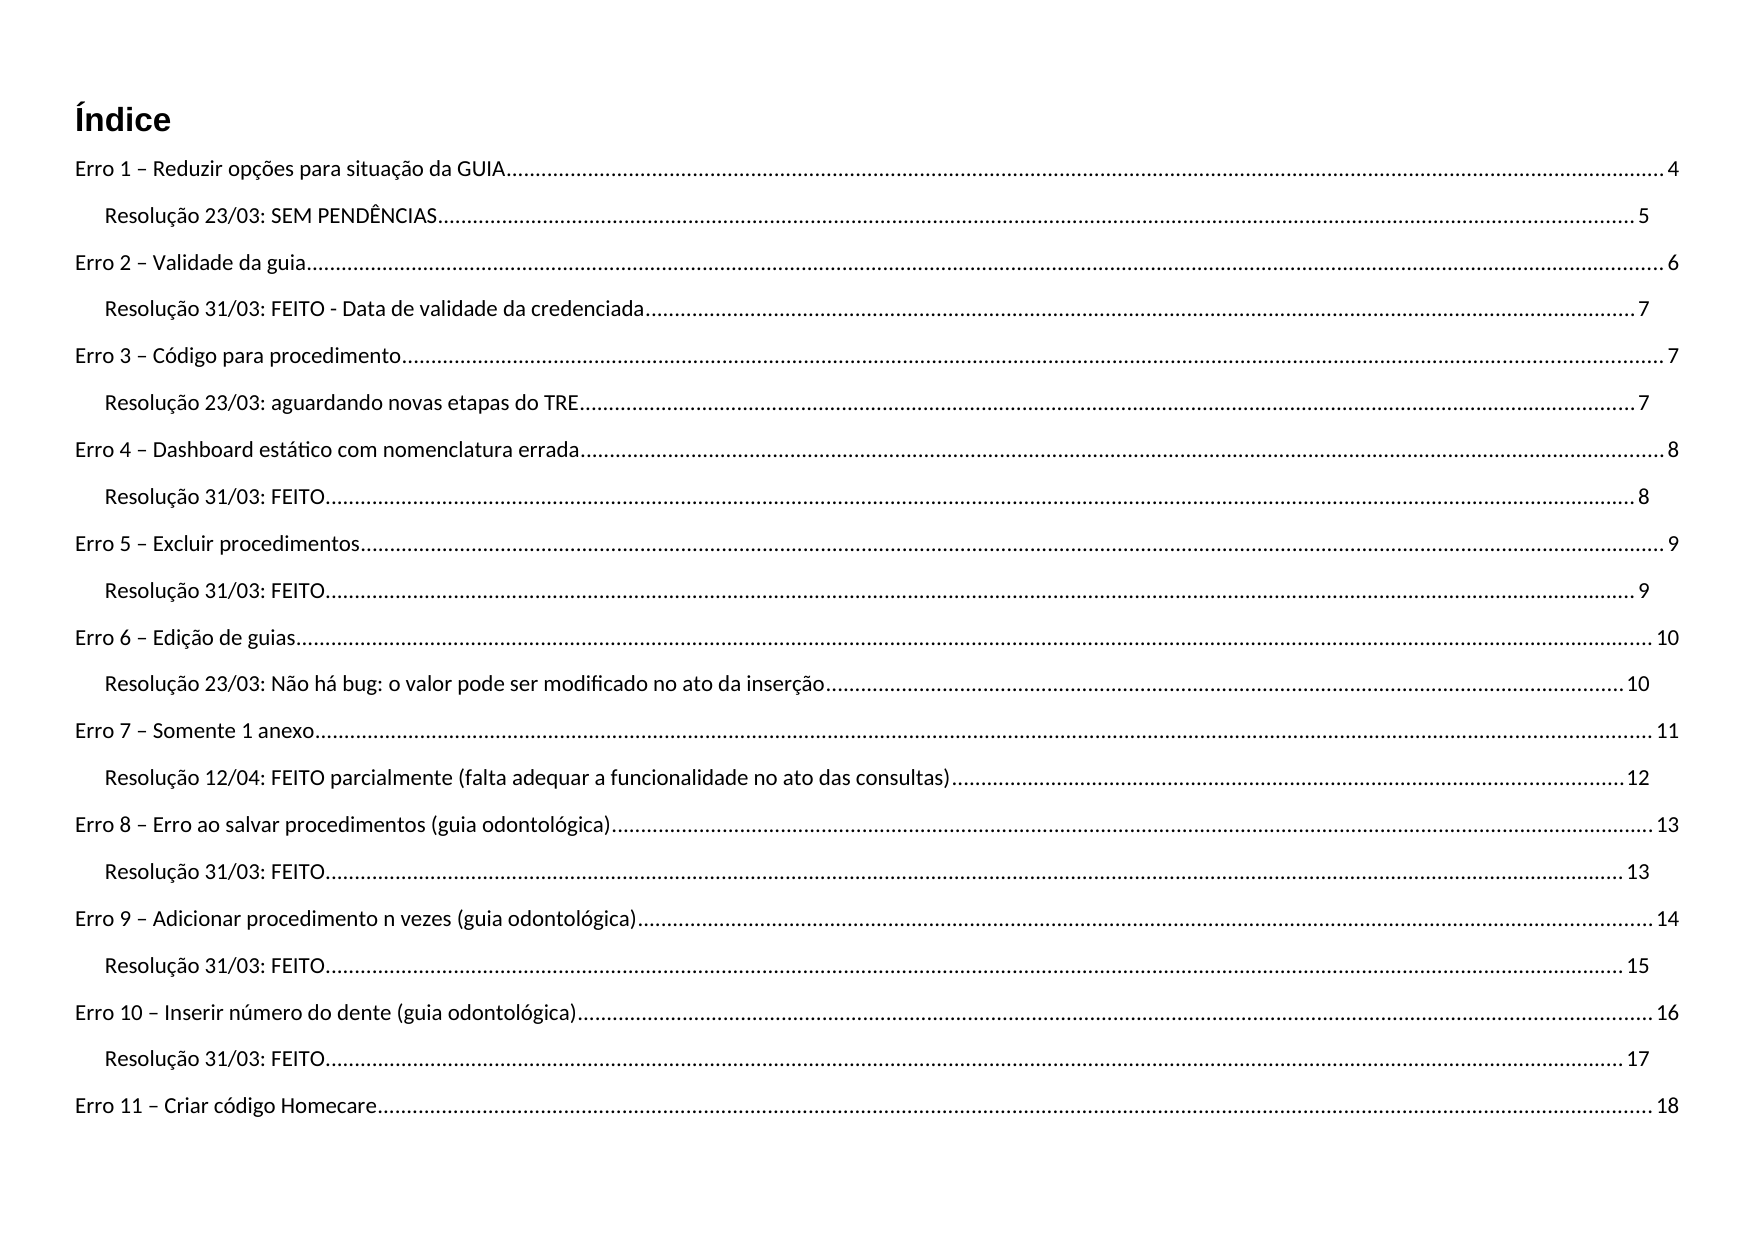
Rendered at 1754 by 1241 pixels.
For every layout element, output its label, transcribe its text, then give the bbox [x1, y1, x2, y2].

text Resolução 23/03: aguardando novas etapas do TRE 7 [104, 388, 1679, 416]
text Erro 10 – Inserir número do dente (guia odontológica) 16 [75, 998, 1679, 1026]
text Resolução 31/03: FEITO 17 [104, 1044, 1679, 1073]
text Resolução 31/03: FEITO 13 [104, 857, 1679, 885]
text Erro 7 – Somente 1 anexo 11 [75, 716, 1679, 744]
text Erro 5 – Excluir procedimentos 9 [75, 529, 1679, 557]
text Resolução 31/03: FEITO - Data de validade da credenciada 7 [104, 294, 1679, 323]
text Resolução 23/03: SEM PENDÊNCIAS 5 [104, 201, 1679, 229]
text Erro 4 – Dashboard estático com nomenclatura errada 8 [75, 435, 1679, 463]
subtitle Índice [75, 100, 1679, 138]
text Erro 6 – Edição de guias 10 [75, 623, 1679, 651]
text Erro 11 – Criar código Homecare 18 [75, 1091, 1679, 1119]
text Erro 3 – Código para procedimento 7 [75, 341, 1679, 369]
text Resolução 31/03: FEITO 15 [104, 951, 1679, 979]
text Erro 1 – Reduzir opções para situação da GUIA 4 [75, 154, 1679, 182]
text Resolução 31/03: FEITO 8 [104, 482, 1679, 510]
text Erro 2 – Validade da guia 6 [75, 248, 1679, 276]
text Erro 8 – Erro ao salvar procedimentos (guia odontológica) 13 [75, 810, 1679, 838]
text Resolução 23/03: Não há bug: o valor pode ser modificado no ato da inserção 10 [104, 669, 1679, 698]
text Resolução 12/04: FEITO parcialmente (falta adequar a funcionalidade no ato das consultas) 12 [104, 763, 1679, 791]
text Resolução 31/03: FEITO 9 [104, 576, 1679, 604]
text Erro 9 – Adicionar procedimento n vezes (guia odontológica) 14 [75, 904, 1679, 932]
